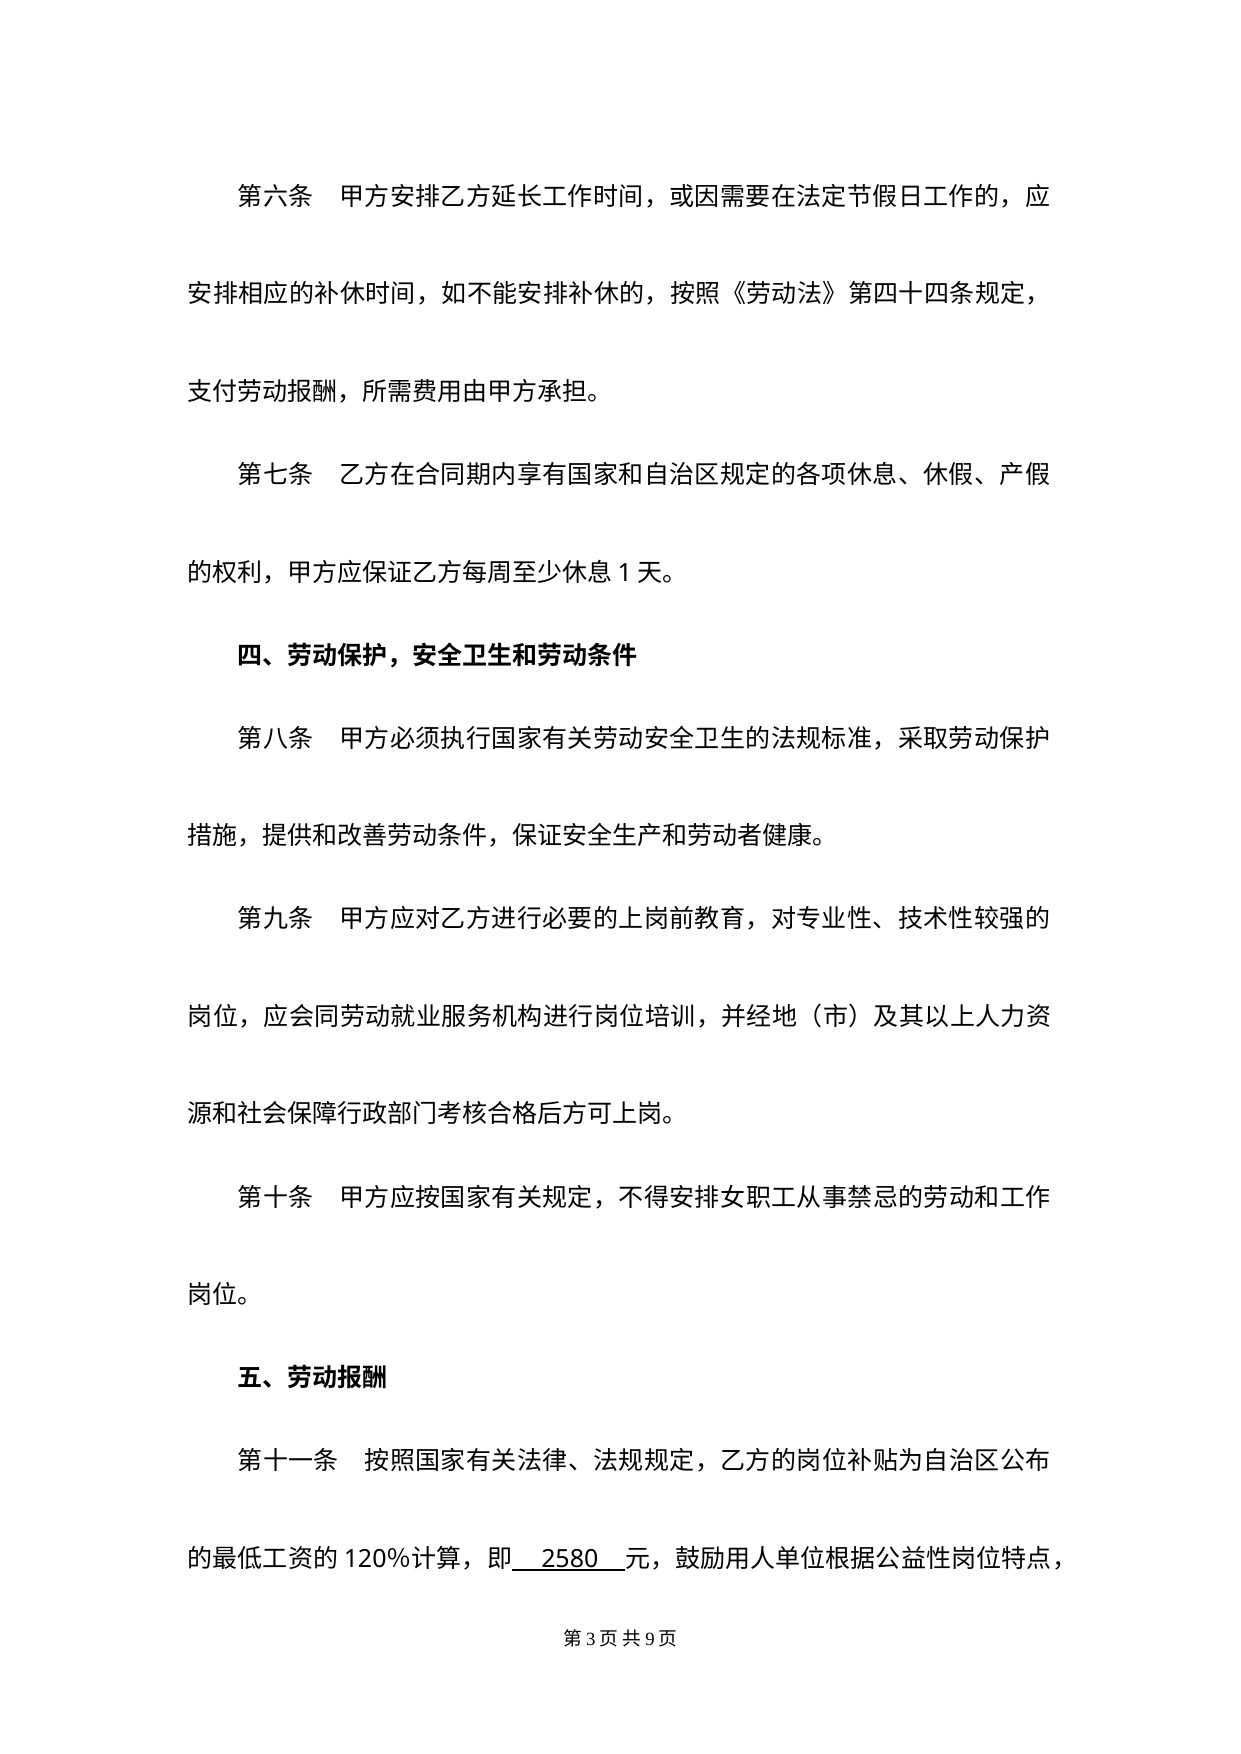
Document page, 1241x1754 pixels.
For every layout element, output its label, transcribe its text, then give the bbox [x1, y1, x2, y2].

text 第八条 甲方必须执行国家有关劳动安全卫生的法规标准，采取劳动保护措施，提供和改善劳动条件，保证安全生产和劳动者健康。 [187, 704, 1053, 866]
text 五、劳动报酬 [187, 1343, 1053, 1408]
text 第七条 乙方在合同期内享有国家和自治区规定的各项休息、休假、产假的权利，甲方应保证乙方每周至少休息1天。 [187, 440, 1053, 603]
text 第十条 甲方应按国家有关规定，不得安排女职工从事禁忌的劳动和工作岗位。 [187, 1163, 1053, 1325]
text 第九条 甲方应对乙方进行必要的上岗前教育，对专业性、技术性较强的岗位，应会同劳动就业服务机构进行岗位培训，并经地（市）及其以上人力资源和社会保障行政部门考核合格后方可上岗。 [187, 884, 1053, 1144]
text 第六条 甲方安排乙方延长工作时间，或因需要在法定节假日工作的，应安排相应的补休时间，如不能安排补休的，按照《劳动法》第四十四条规定，支付劳动报酬，所需费用由甲方承担。 [187, 162, 1053, 422]
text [187, 1426, 1053, 1589]
text 四、劳动保护，安全卫生和劳动条件 [187, 621, 1053, 686]
